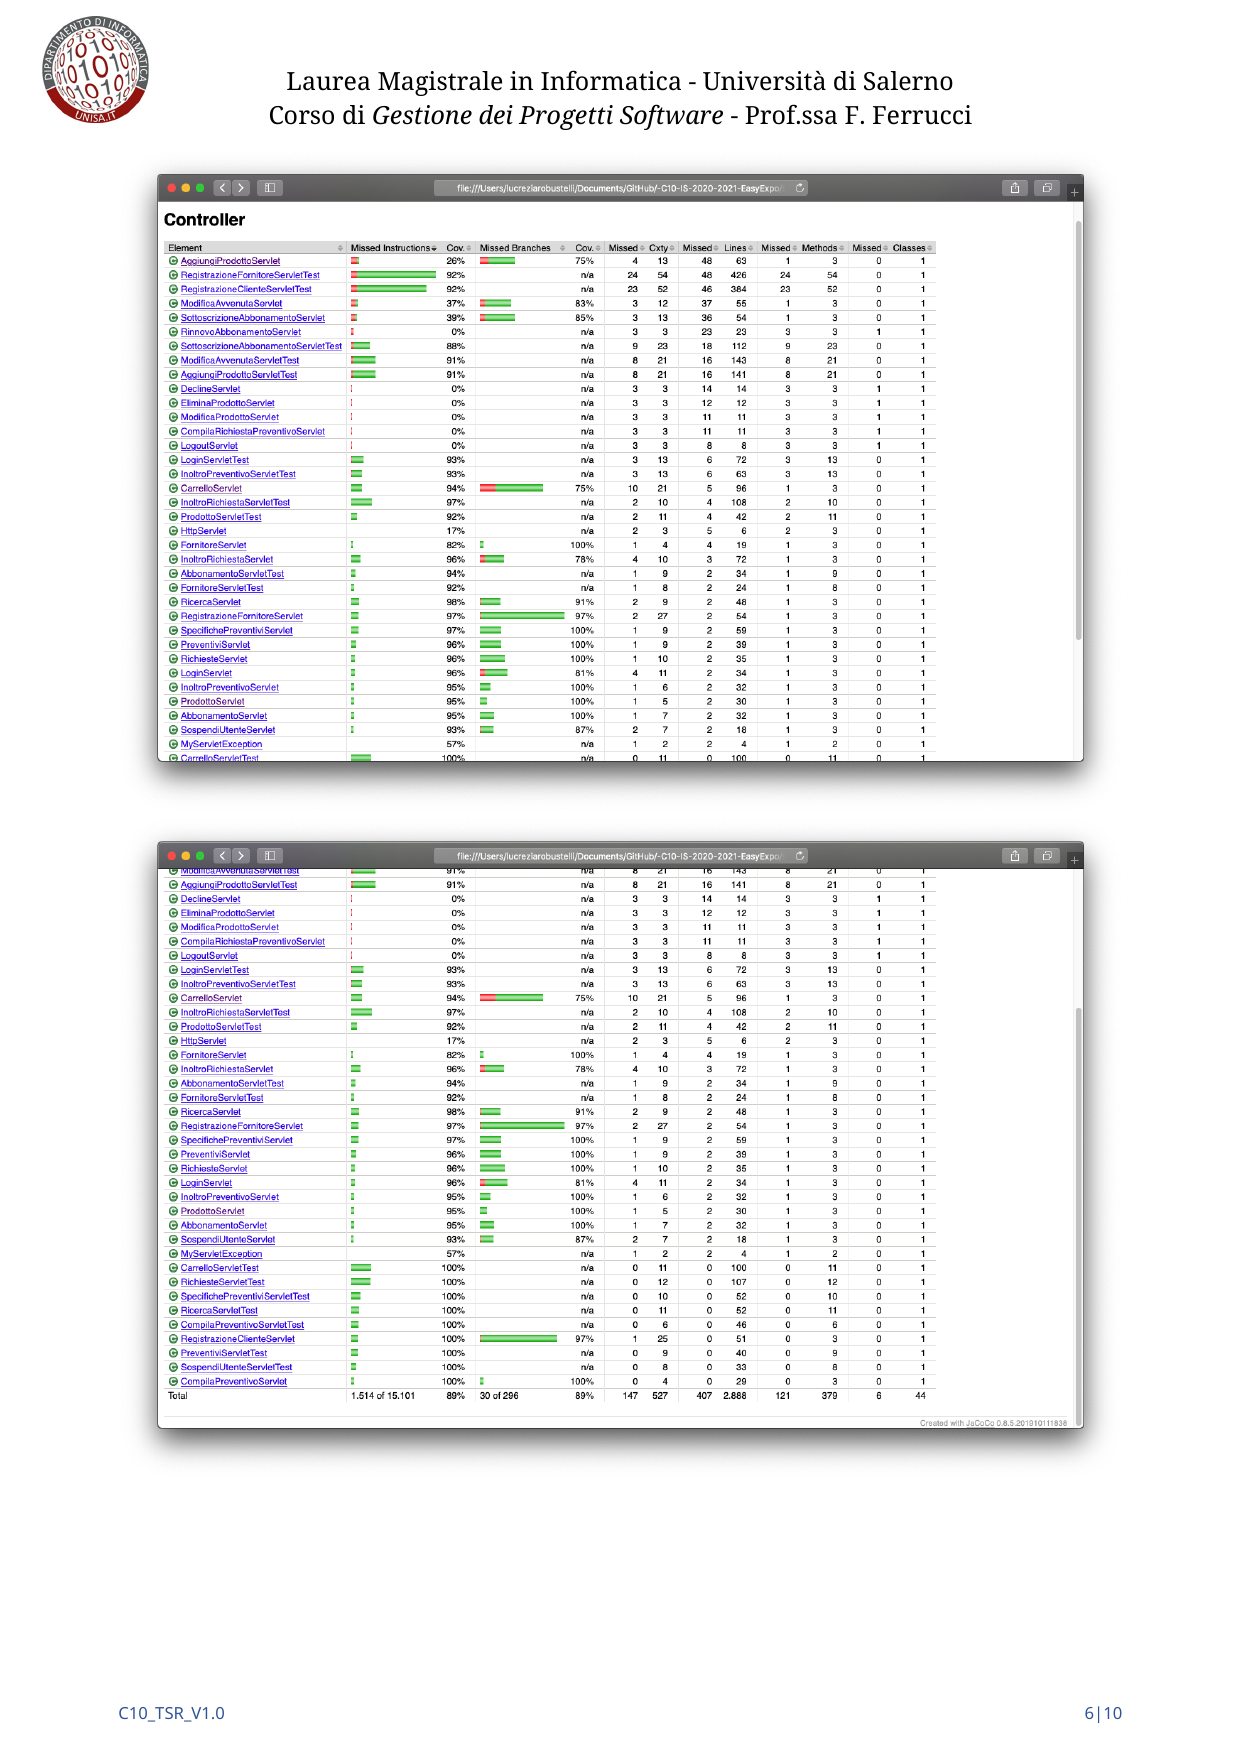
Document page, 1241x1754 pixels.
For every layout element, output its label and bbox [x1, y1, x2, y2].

picture [118, 147, 1123, 813]
picture [118, 815, 1123, 1480]
picture [42, 16, 149, 123]
